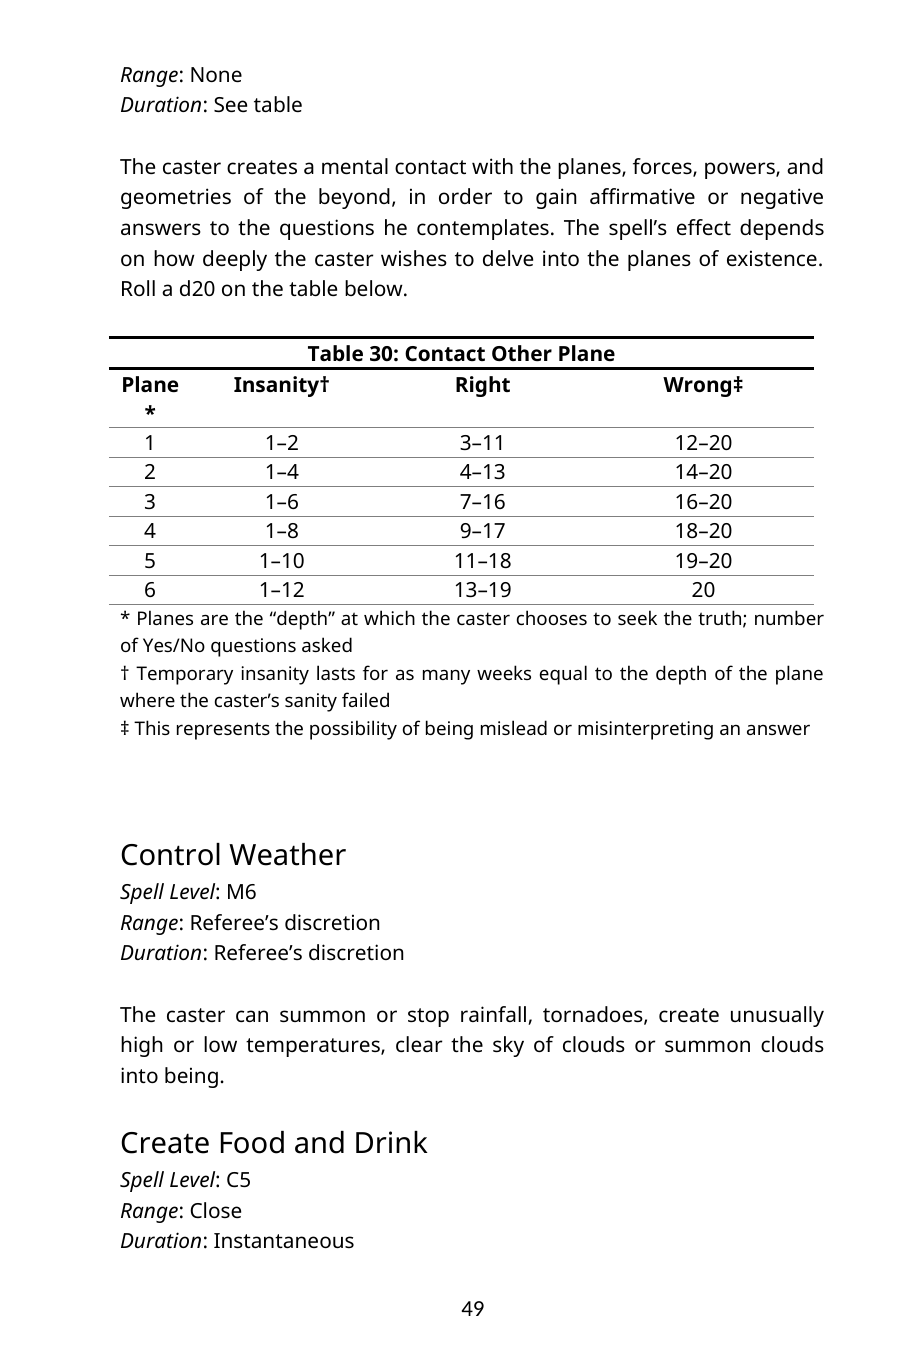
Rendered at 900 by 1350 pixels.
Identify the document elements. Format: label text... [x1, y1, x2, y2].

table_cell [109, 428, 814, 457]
text The caster creates a mental contact with the planes, forces, powers, and geometries of the beyond, in order to gain affirmative or negative answers to the questions he contemplates. The spell’s effect depends on how deeply the caster wishes to delve into the planes of existence. Roll a d20 on the table below. [120, 152, 825, 303]
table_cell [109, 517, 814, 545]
text Duration: See table [120, 91, 825, 119]
text The caster can summon or stop rainfall, tornadoes, create unusually high or low temperatures, clear the sky of clouds or summon clouds into being. [120, 1000, 825, 1089]
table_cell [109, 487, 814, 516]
text Spell Level: M6 [120, 877, 825, 906]
text ‡ This represents the possibility of being mislead or misinterpreting an answer [120, 715, 825, 741]
text Spell Level: C5 [120, 1165, 825, 1193]
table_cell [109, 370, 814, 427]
text Range: Close [120, 1196, 825, 1224]
text Range: None [120, 60, 825, 88]
text † Temporary insanity lasts for as many weeks equal to the depth of the plane where the caster’s sanity failed [120, 660, 825, 713]
text Duration: Instantaneous [120, 1226, 825, 1255]
text Create Food and Drink [120, 1122, 825, 1162]
text Duration: Referee’s discretion [120, 938, 825, 967]
text * Planes are the “depth” at which the caster chooses to seek the truth; number of Yes/No questions asked [120, 605, 825, 658]
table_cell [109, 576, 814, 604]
text Range: Referee’s discretion [120, 908, 825, 936]
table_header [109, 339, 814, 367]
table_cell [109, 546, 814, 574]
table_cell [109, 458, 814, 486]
text Control Weather [120, 834, 825, 874]
